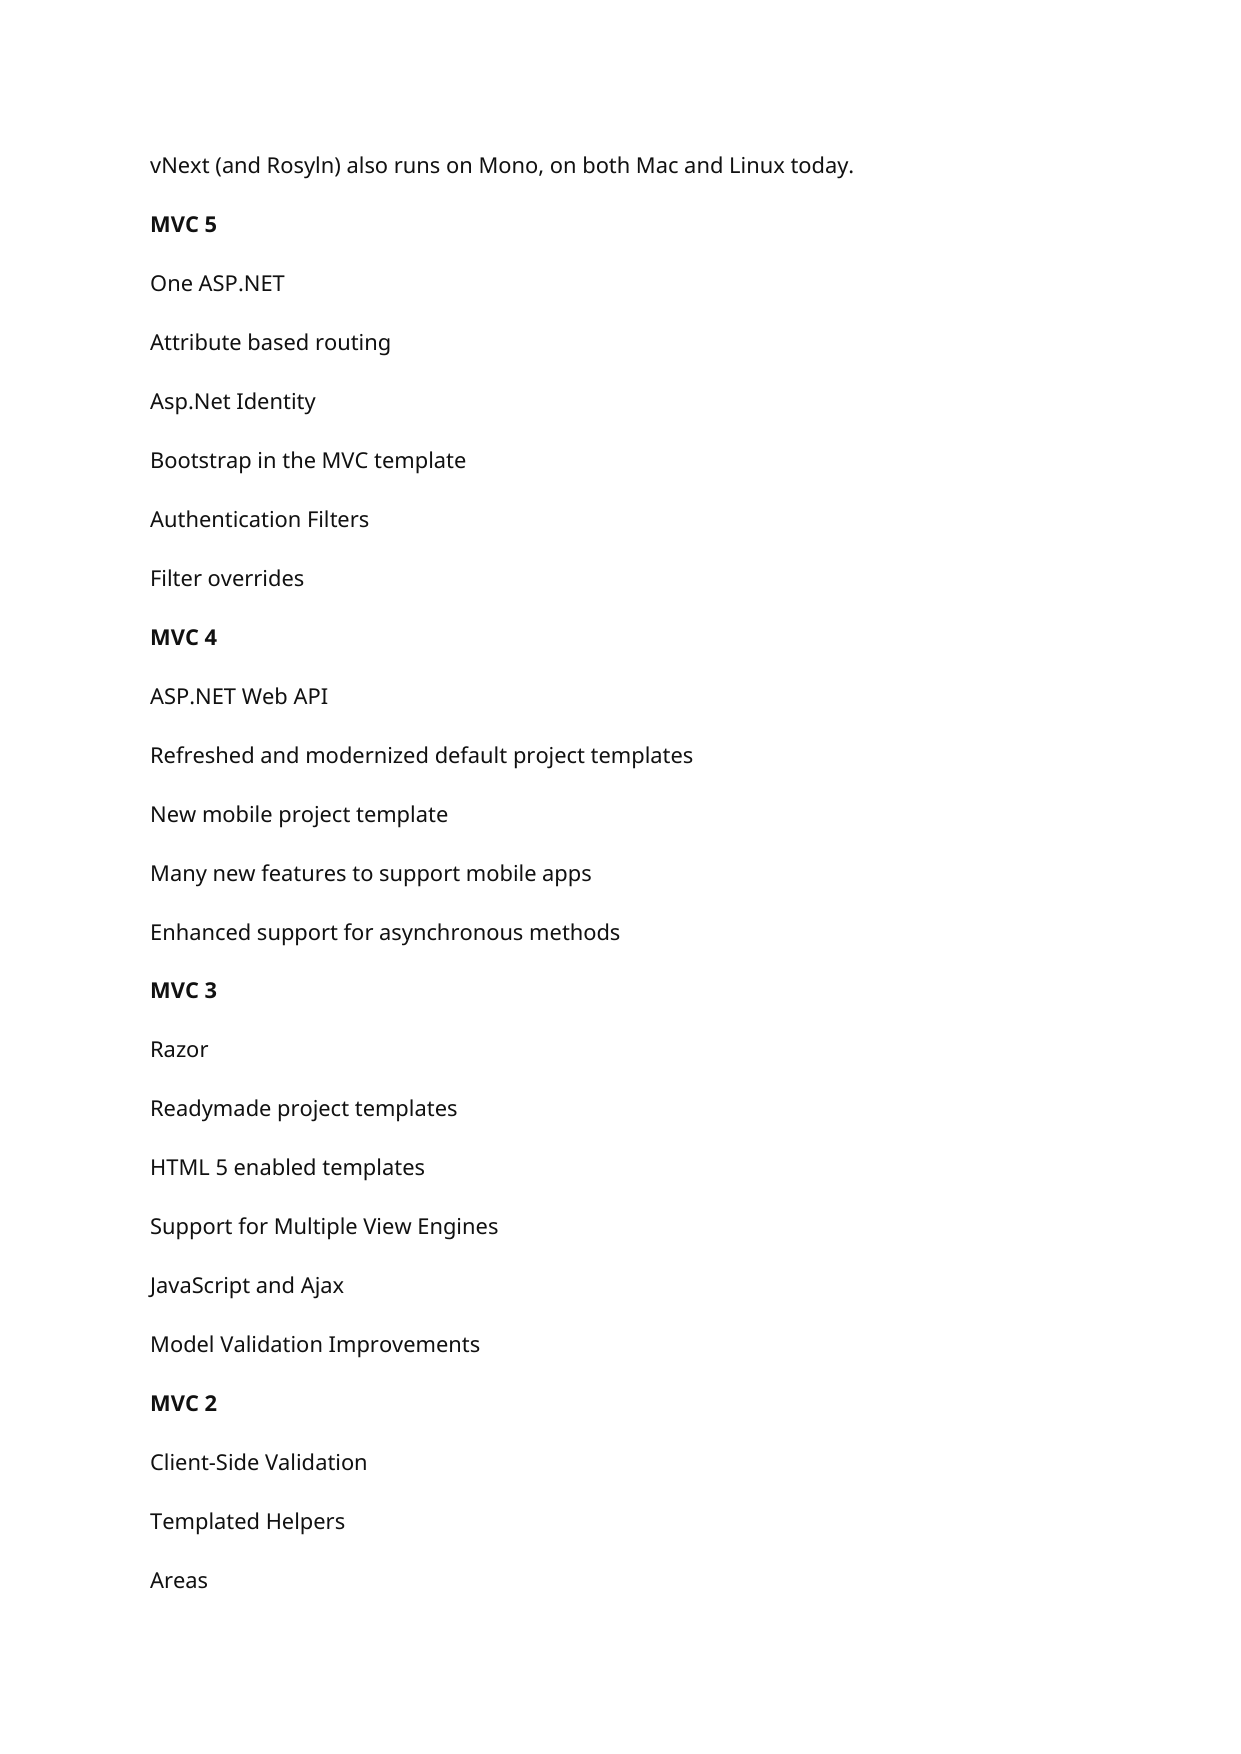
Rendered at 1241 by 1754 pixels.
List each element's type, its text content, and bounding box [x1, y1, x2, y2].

text vNext (and Rosyln) also runs on Mono, on both Mac and Linux today. [150, 150, 1090, 180]
text MVC 5 [150, 209, 1090, 239]
text Refreshed and modernized default project templates [150, 739, 1090, 769]
text Authentication Filters [150, 504, 1090, 533]
text Bootstrap in the MVC template [150, 445, 1090, 474]
text ASP.NET Web API [150, 681, 1090, 710]
text Areas [150, 1565, 1090, 1595]
text MVC 2 [150, 1388, 1090, 1418]
text Client-Side Validation [150, 1447, 1090, 1477]
text Support for Multiple View Engines [150, 1211, 1090, 1241]
text Templated Helpers [150, 1506, 1090, 1536]
text MVC 3 [150, 975, 1090, 1005]
text MVC 4 [150, 622, 1090, 651]
text Readymade project templates [150, 1093, 1090, 1123]
text Filter overrides [150, 563, 1090, 592]
text JavaScript and Ajax [150, 1270, 1090, 1300]
text Model Validation Improvements [150, 1329, 1090, 1359]
text HTML 5 enabled templates [150, 1152, 1090, 1182]
text Enhanced support for asynchronous methods [150, 916, 1090, 946]
text New mobile project template [150, 798, 1090, 828]
text Many new features to support mobile apps [150, 857, 1090, 887]
text One ASP.NET [150, 268, 1090, 298]
text Asp.Net Identity [150, 386, 1090, 416]
text Attribute based routing [150, 327, 1090, 357]
text Razor [150, 1034, 1090, 1064]
